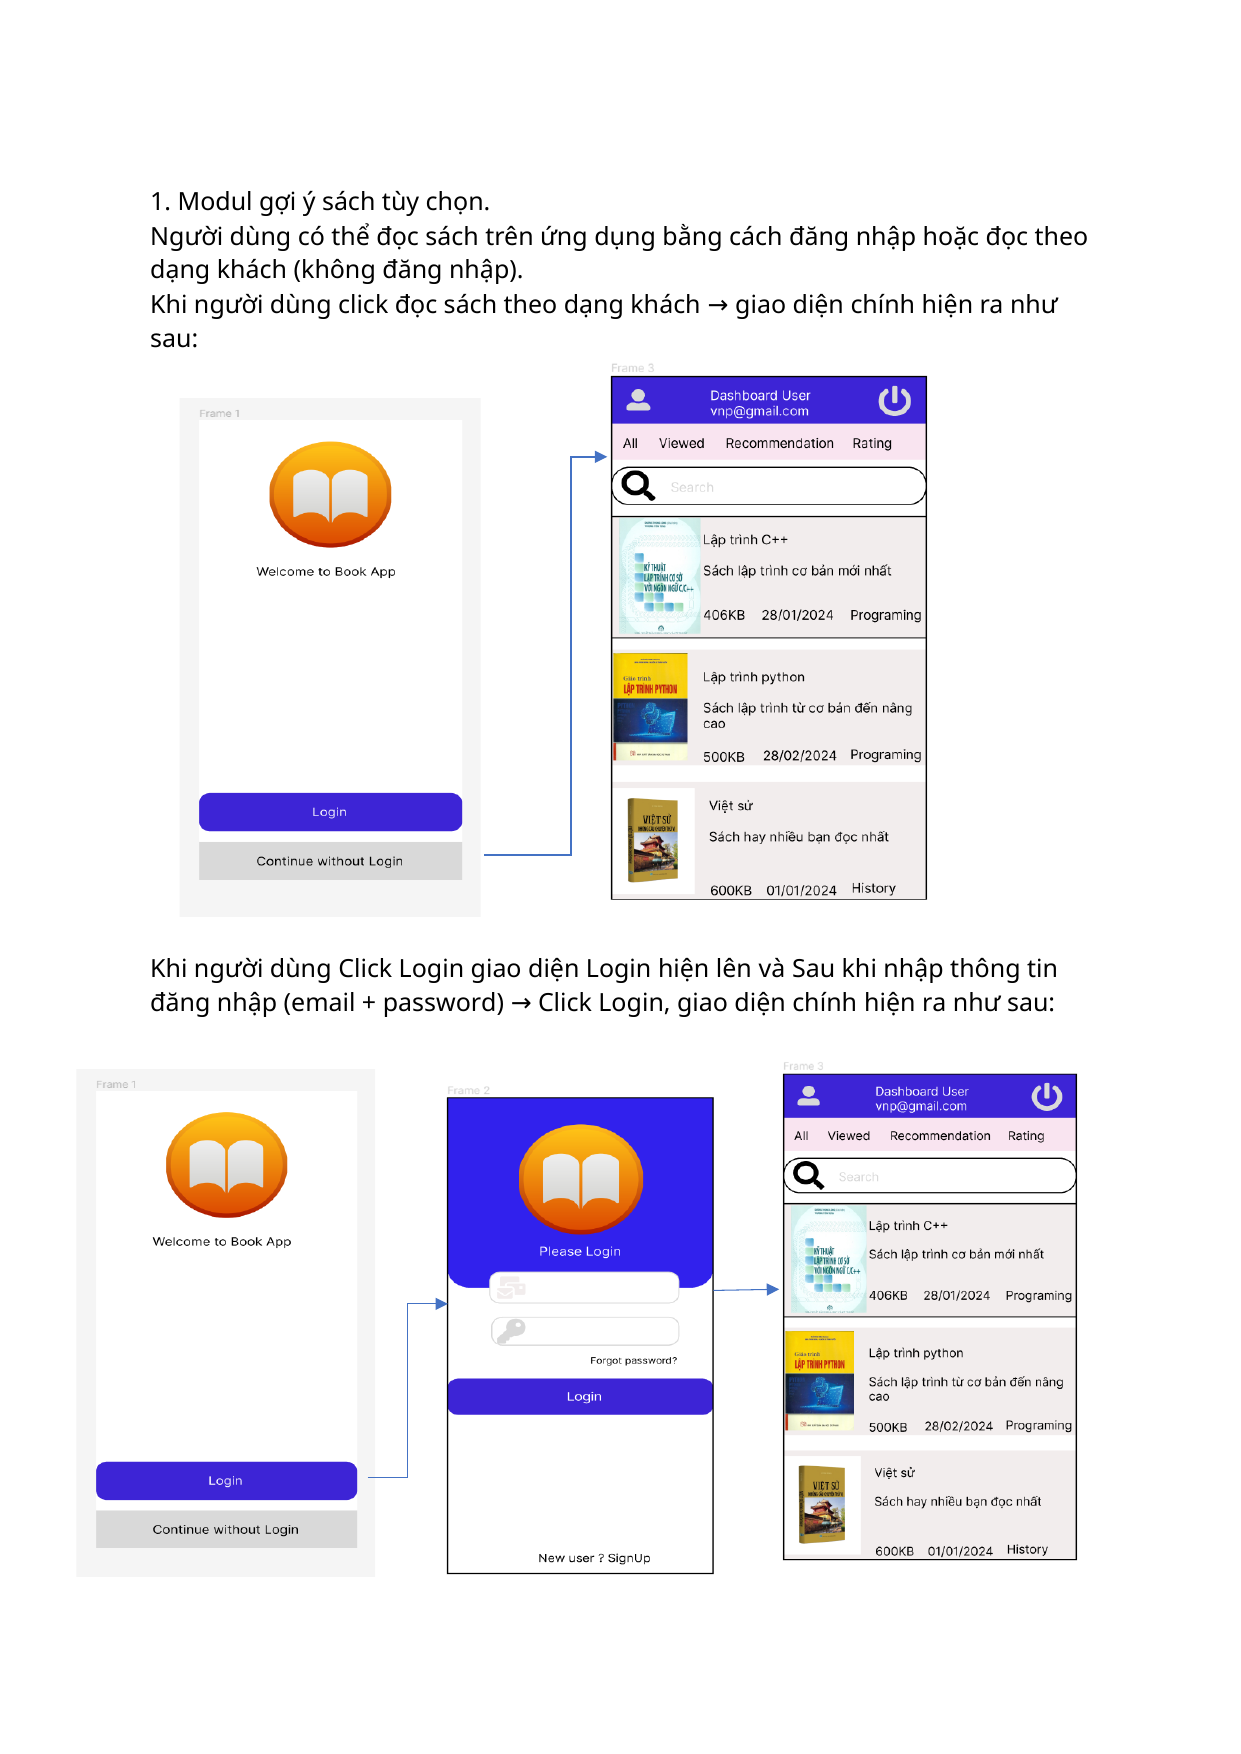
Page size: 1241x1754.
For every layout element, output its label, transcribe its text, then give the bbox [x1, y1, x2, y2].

picture [420, 1065, 728, 1577]
text Khi người dùng click đọc sách theo dạng khách → giao diện chính hiện ra như sau: [150, 286, 1090, 354]
text Người dùng có thể đọc sách trên ứng dụng bằng cách đăng nhập hoặc đọc theo dạng khách (không đăng nhập). [150, 218, 1090, 286]
picture [600, 354, 941, 917]
picture [179, 398, 481, 917]
picture [76, 1069, 375, 1577]
text Khi người dùng Click Login giao diện Login hiện lên và Sau khi nhập thông tin đăng nhập (email + password) → Click Login, giao diện chính hiện ra như sau: [150, 951, 1090, 1019]
text 1. Modul gợi ý sách tùy chọn. [150, 184, 1090, 218]
picture [773, 1053, 1090, 1576]
